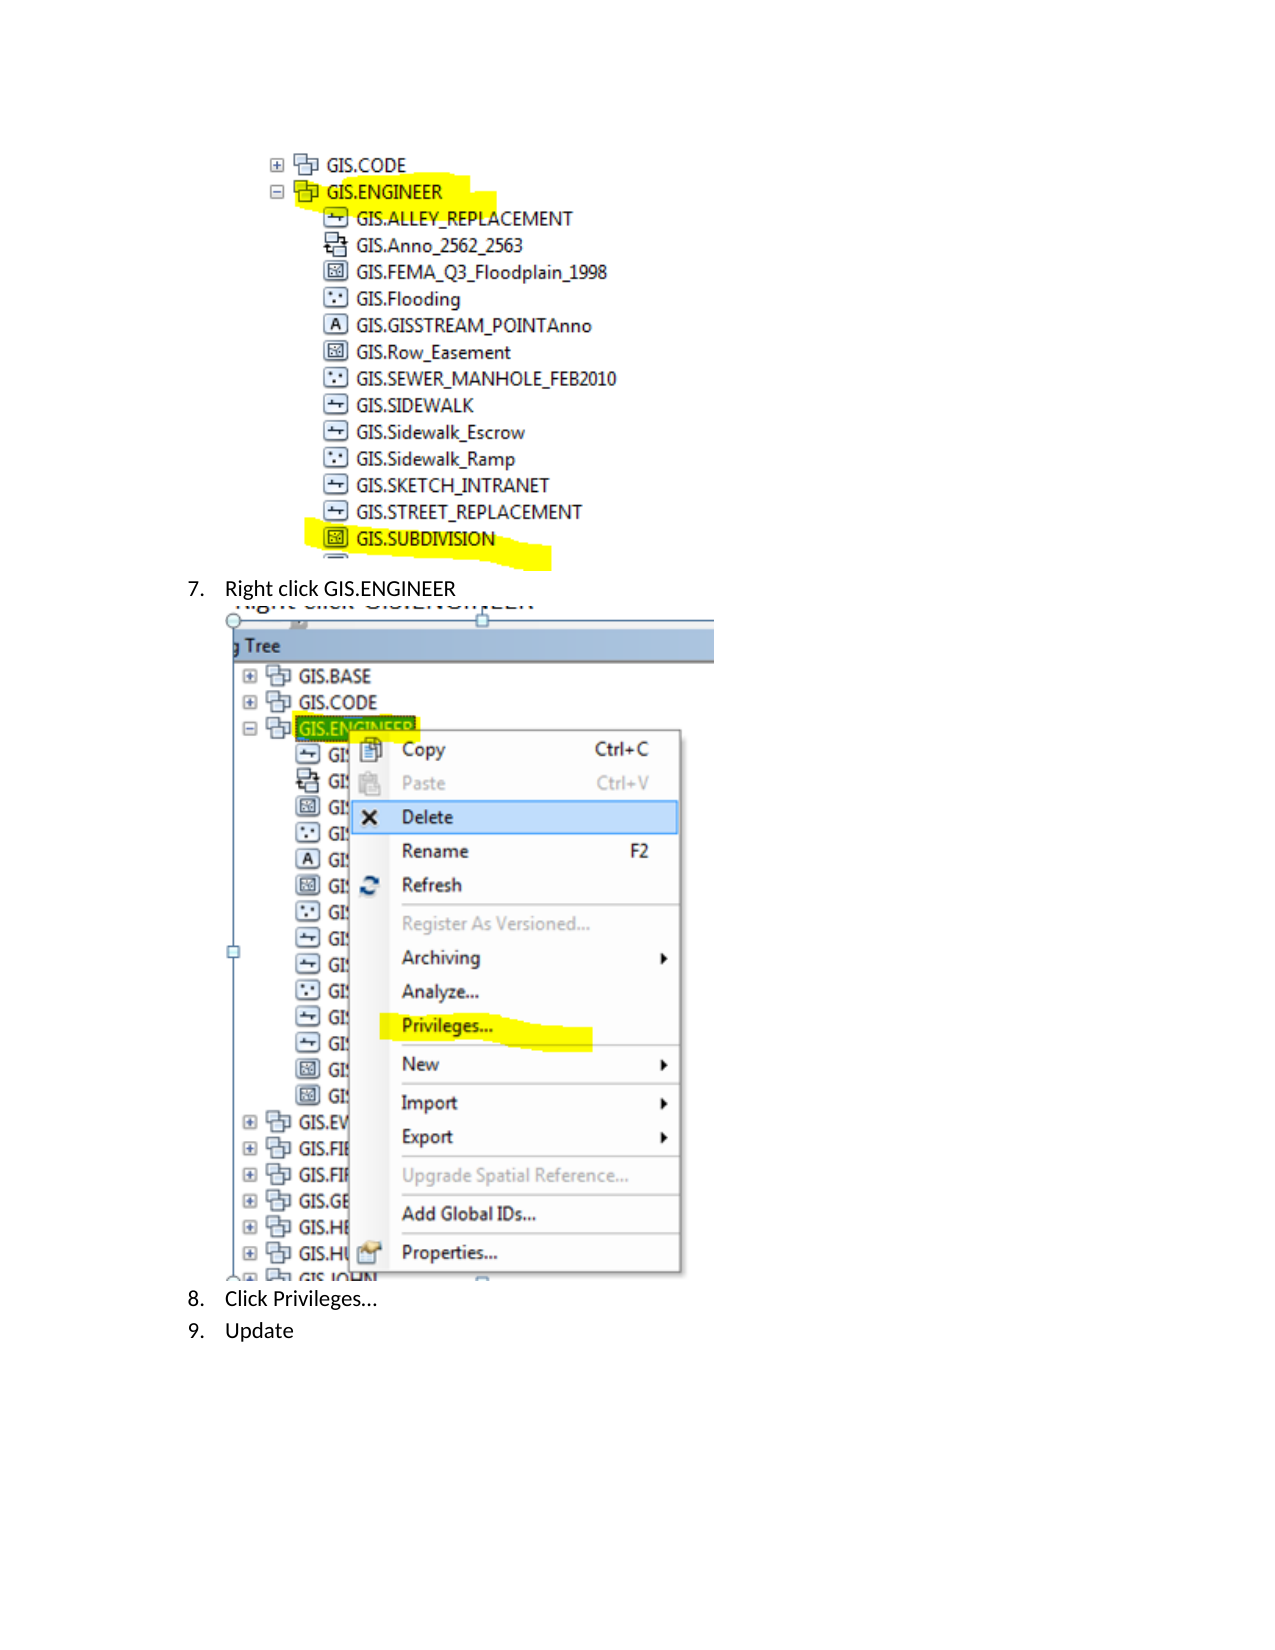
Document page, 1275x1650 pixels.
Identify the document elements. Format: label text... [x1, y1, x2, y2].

list Click Privileges… [187, 1284, 1125, 1312]
picture [225, 606, 714, 1281]
list Right click GIS.ENGINEER [187, 574, 1125, 602]
picture [225, 150, 794, 571]
list Update [187, 1316, 1125, 1344]
